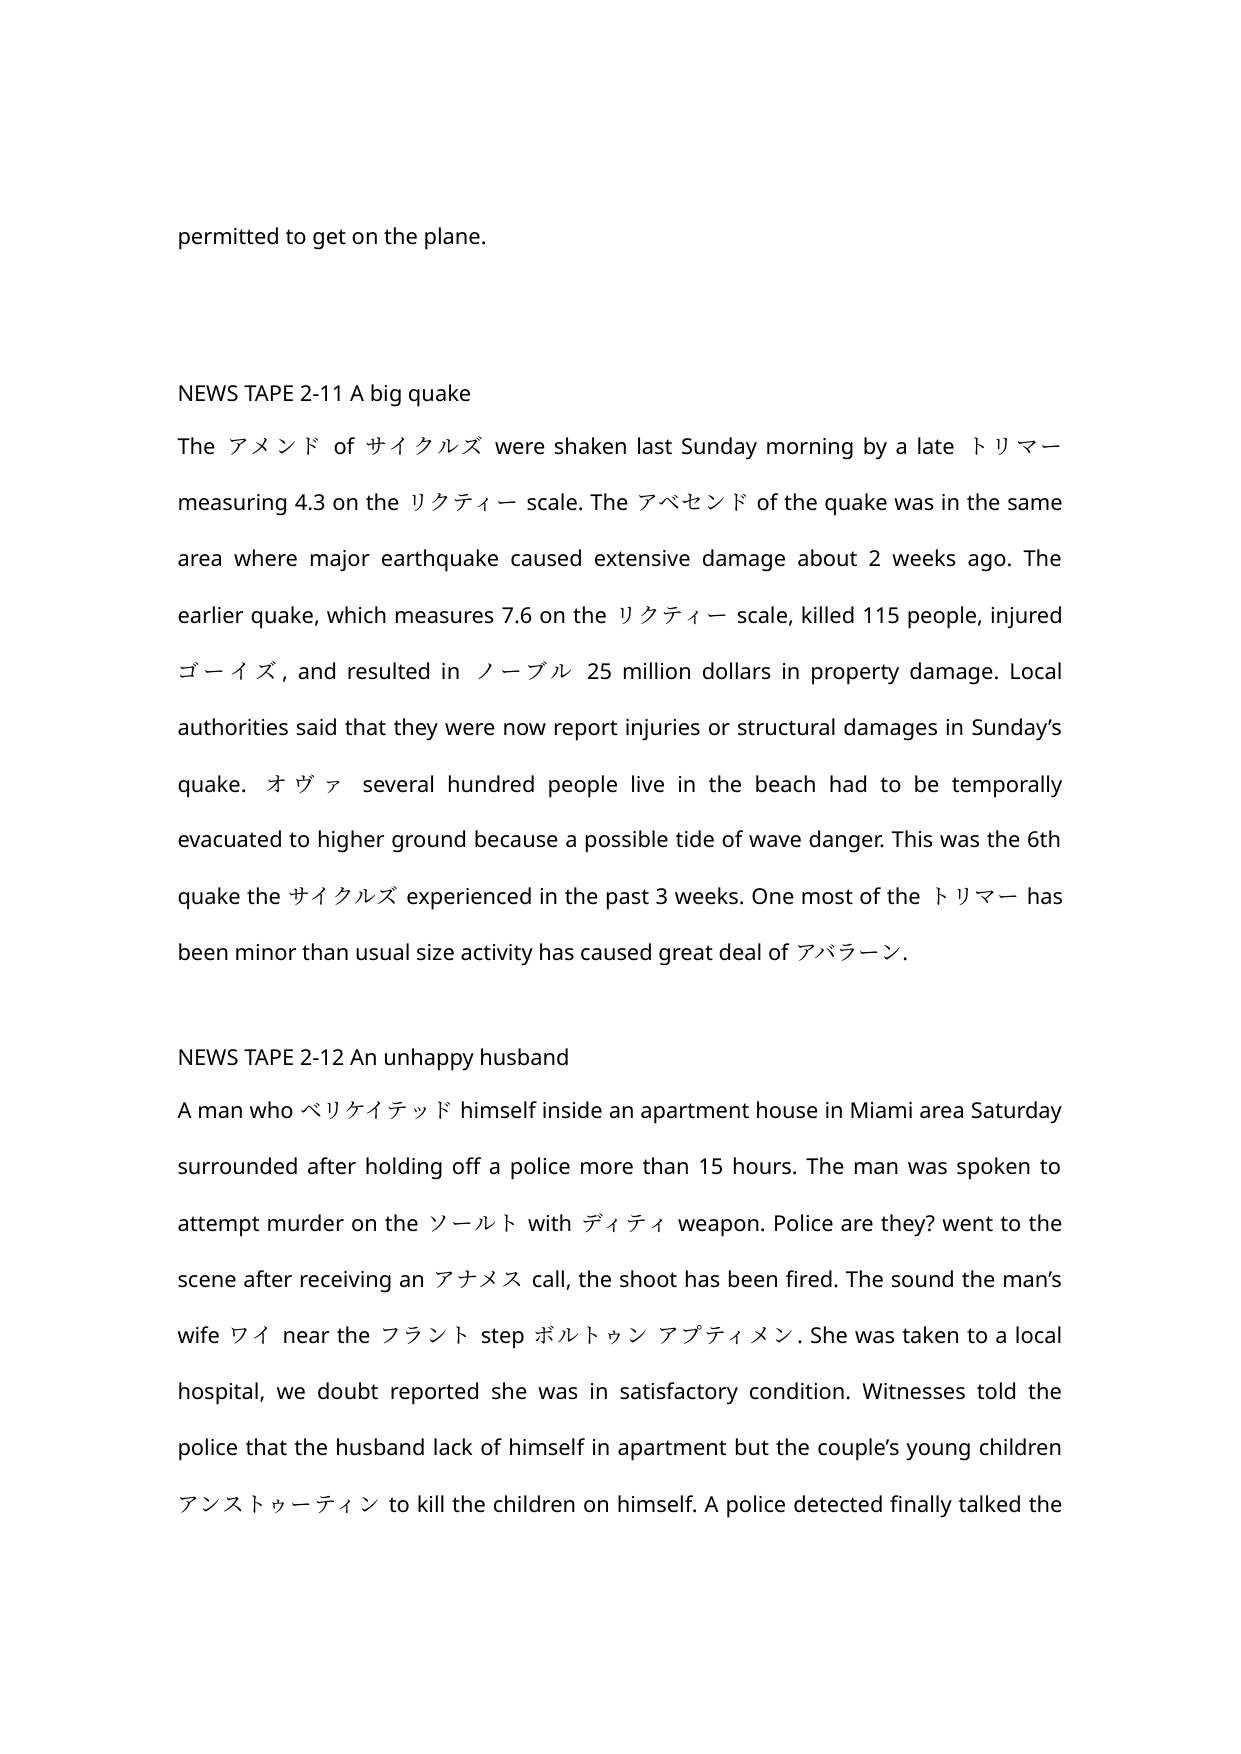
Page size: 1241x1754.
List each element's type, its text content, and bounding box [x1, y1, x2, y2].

text The アメンド of サイクルズ were shaken last Sunday morning by a late トリマー measuring 4.3 on the リクティー scale. The アベセンド of the quake was in the same area where major earthquake caused extensive damage about 2 weeks ago. The earlier quake, which measures 7.6 on the リクティー scale, killed 115 people, injured ゴーイズ, and resulted in ノーブル 25 million dollars in property damage. Local authorities said that they were now report injuries or structural damages in Sunday’s quake. オヴァ several hundred people live in the beach had to be temporally evacuated to higher ground because a possible tide of wave danger. This was the 6th quake the サイクルズ experienced in the past 3 weeks. One most of the トリマー has been minor than usual size activity has caused great deal of アバラーン. [177, 426, 1063, 970]
text NEWS TAPE 2-11 A big quake [177, 374, 1063, 411]
text NEWS TAPE 2-12 An unhappy husband [177, 1038, 1063, 1076]
